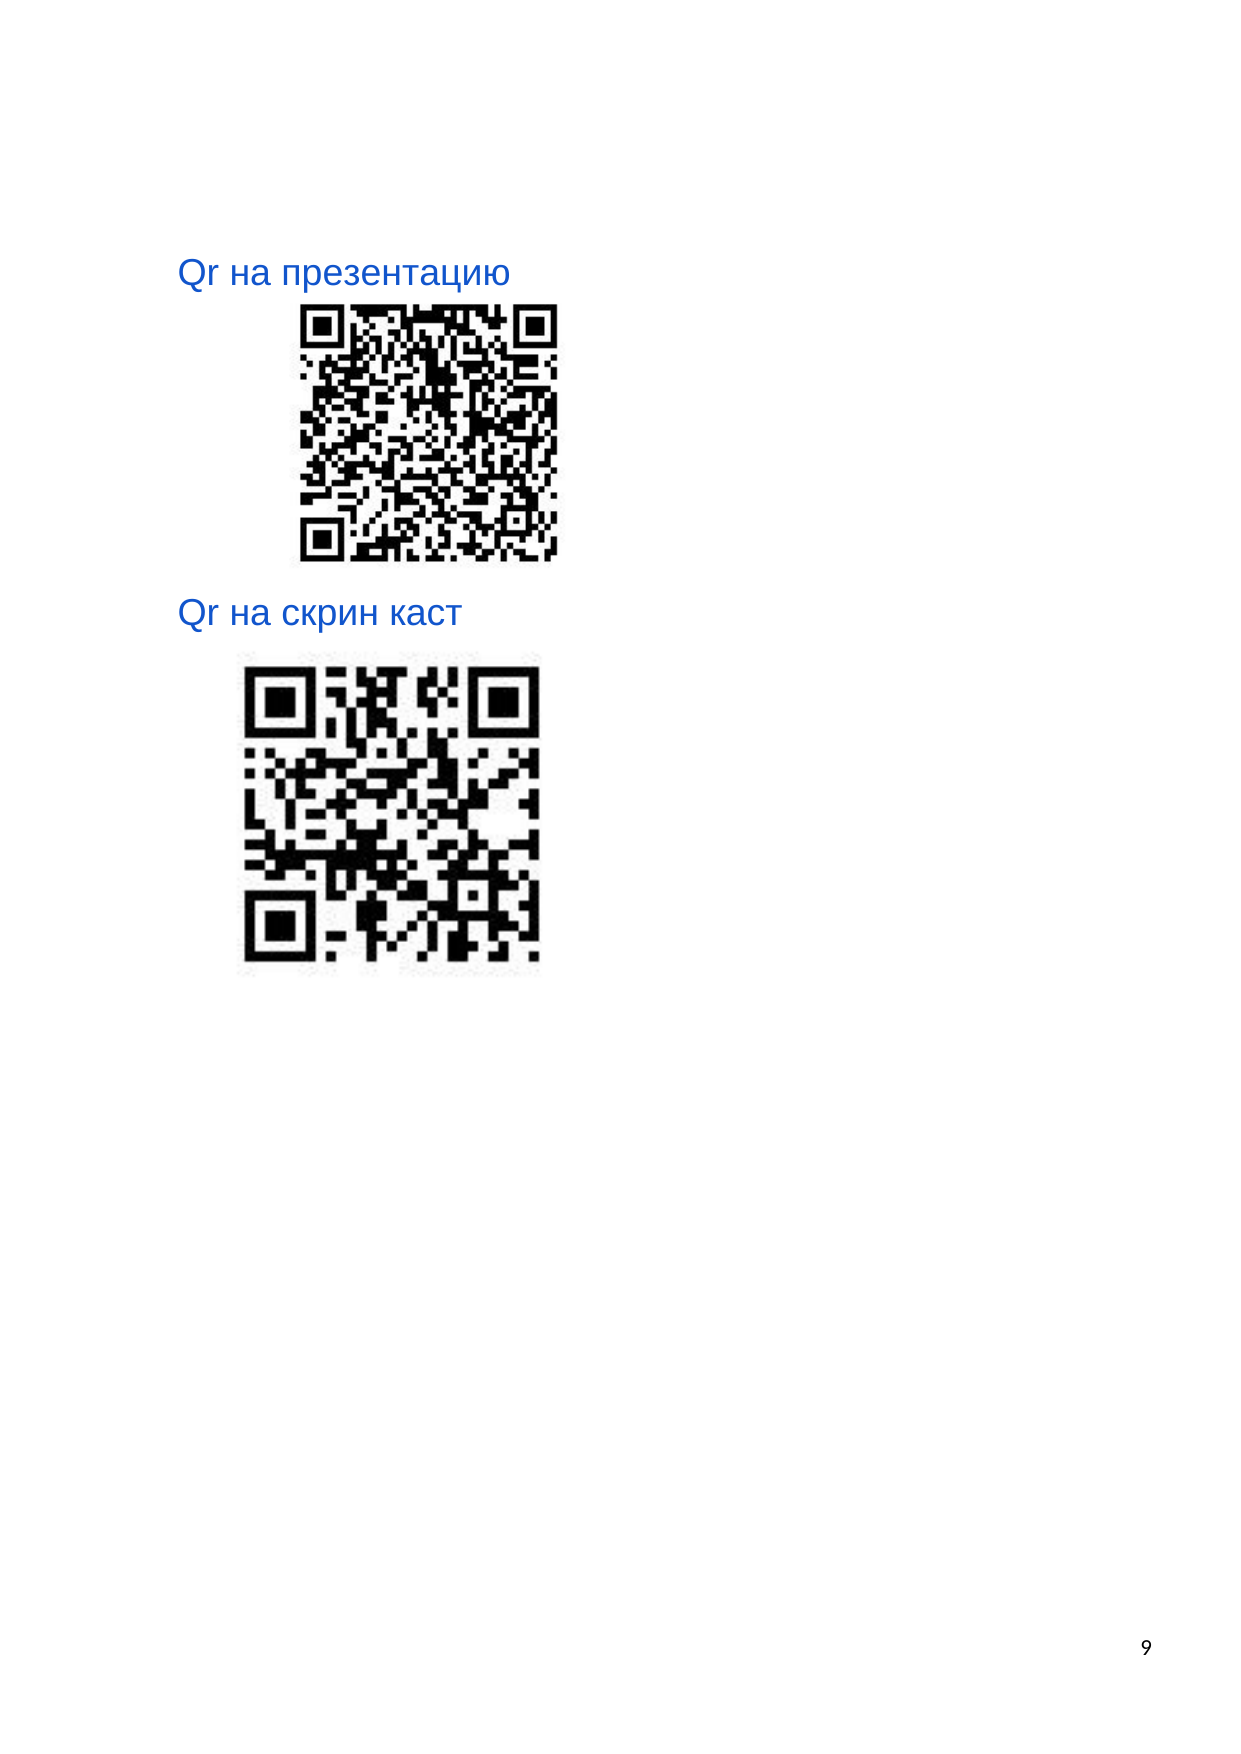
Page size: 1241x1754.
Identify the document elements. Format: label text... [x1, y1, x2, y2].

picture [177, 293, 623, 590]
picture [177, 633, 659, 1003]
text Qr на презентацию [177, 250, 1152, 293]
text Qr на скрин каст [177, 590, 1152, 633]
